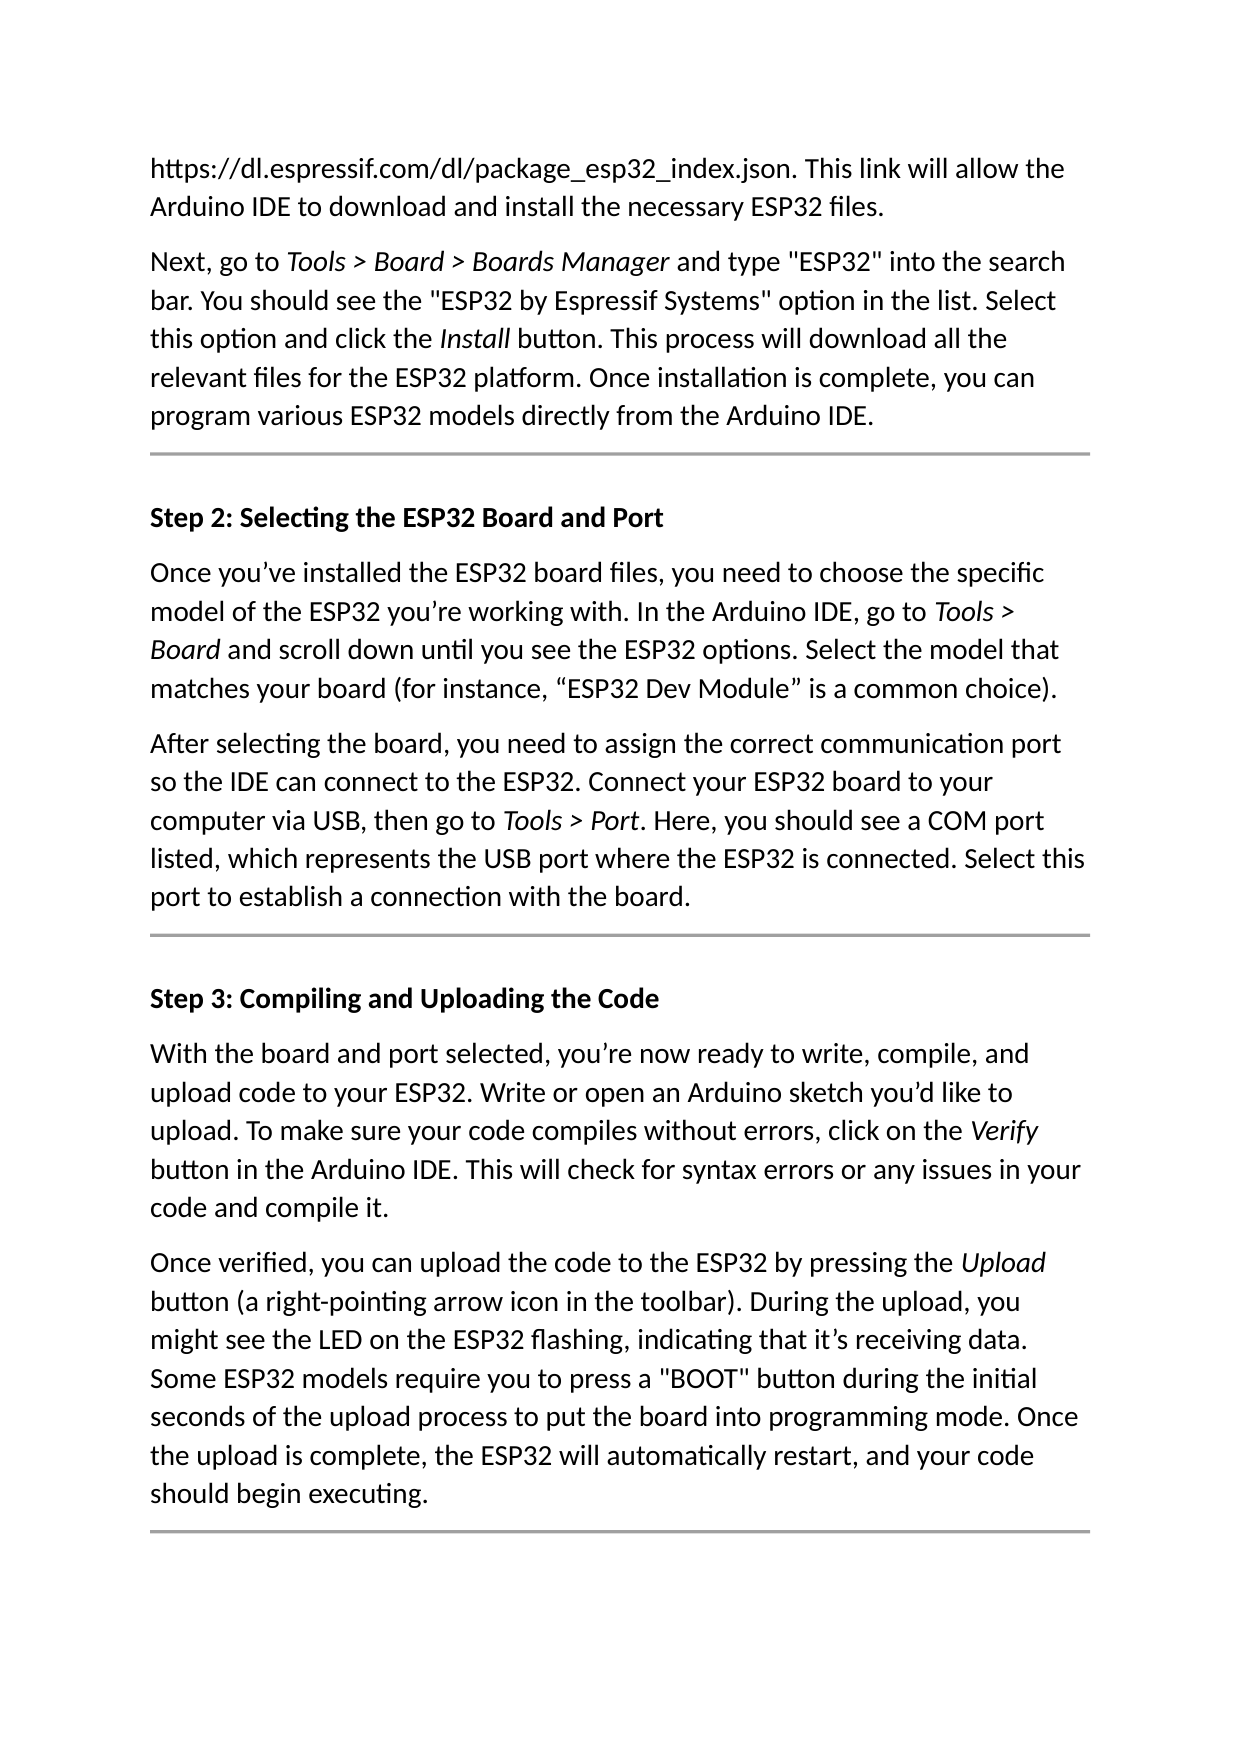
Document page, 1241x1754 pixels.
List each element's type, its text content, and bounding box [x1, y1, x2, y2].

text Step 3: Compiling and Uploading the Code [150, 981, 1090, 1016]
text Once you’ve installed the ESP32 board files, you need to choose the specific model of the ESP32 you’re working with. In the Arduino IDE, go to Tools > Board and scroll down until you see the ESP32 options. Select the model that matches your board (for instance, “ESP32 Dev Module” is a common choice). [150, 554, 1090, 705]
text Next, go to Tools > Board > Boards Manager and type "ESP32" into the search bar. You should see the "ESP32 by Espressif Systems" option in the list. Select this option and click the Install button. This process will download all the relevant files for the ESP32 platform. Once installation is complete, you can program various ESP32 models directly from the Arduino IDE. [150, 243, 1090, 433]
text Step 2: Selecting the ESP32 Board and Port [150, 499, 1090, 535]
text Once verified, you can upload the code to the ESP32 by pressing the Upload button (a right-pointing arrow icon in the toolbar). During the upload, you might see the LED on the ESP32 flashing, indicating that it’s receiving data. Some ESP32 models require you to press a "BOOT" button during the initial seconds of the upload process to put the board into programming mode. Once the upload is complete, the ESP32 will automatically restart, and your code should begin executing. [150, 1244, 1090, 1511]
text With the board and port selected, you’re now ready to write, compile, and upload code to your ESP32. Write or open an Arduino sketch you’d like to upload. To make sure your code compiles without errors, click on the Verify button in the Arduino IDE. This will check for syntax errors or any issues in your code and compile it. [150, 1036, 1090, 1225]
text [150, 150, 1090, 224]
text After selecting the board, you need to assign the correct communication port so the IDE can connect to the ESP32. Connect your ESP32 board to your computer via USB, then go to Tools > Port. Here, you should see a COM port listed, which represents the USB port where the ESP32 is connected. Select this port to establish a connection with the board. [150, 725, 1090, 914]
